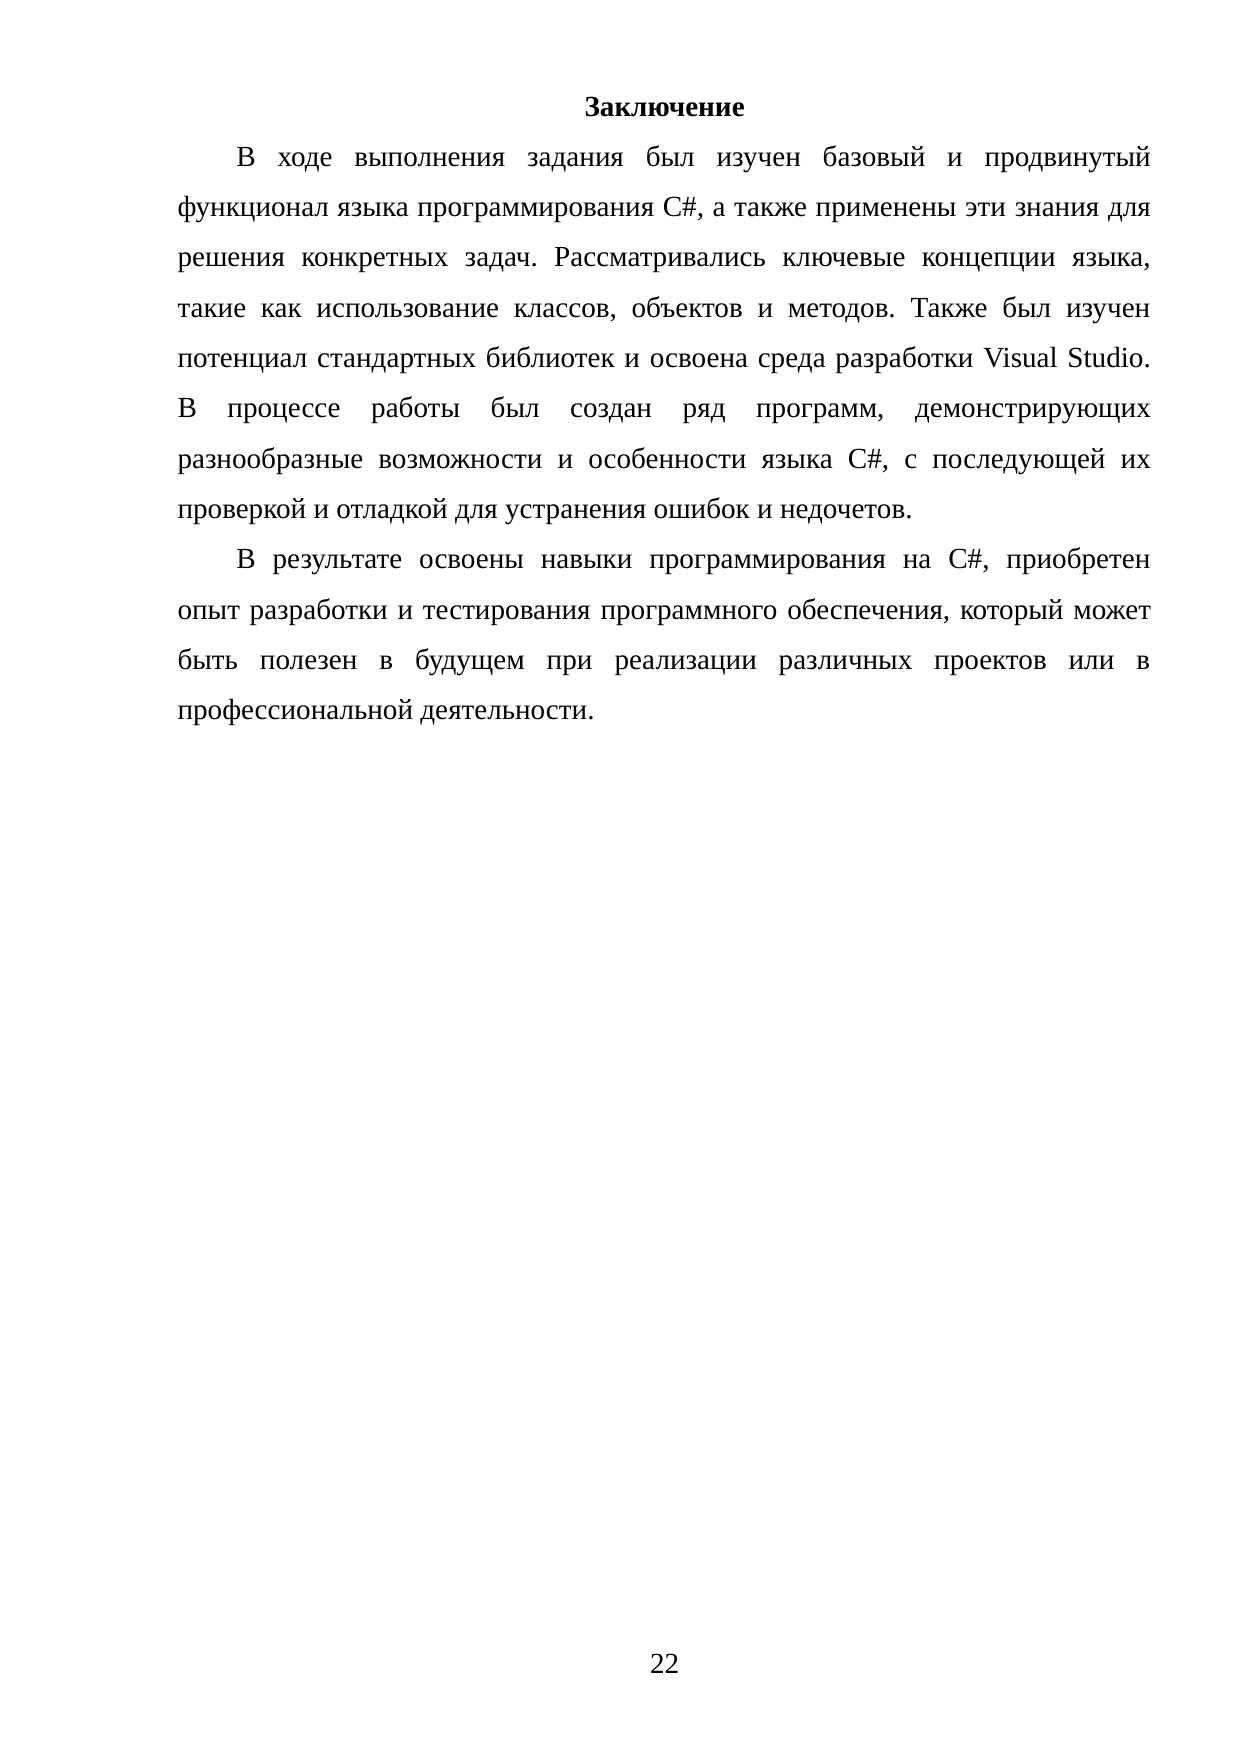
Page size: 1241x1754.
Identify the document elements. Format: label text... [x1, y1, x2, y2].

text В ходе выполнения задания был изучен базовый и продвинутый функционал языка программирования C#, а также применены эти знания для решения конкретных задач. Рассматривались ключевые концепции языка, такие как использование классов, объектов и методов. Также был изучен потенциал стандартных библиотек и освоена среда разработки Visual Studio. В процессе работы был создан ряд программ, демонстрирующих разнообразные возможности и особенности языка C#, с последующей их проверкой и отладкой для устранения ошибок и недочетов. [177, 139, 1152, 525]
text В результате освоены навыки программирования на C#, приобретен опыт разработки и тестирования программного обеспечения, который может быть полезен в будущем при реализации различных проектов или в профессиональной деятельности. [177, 541, 1152, 726]
text Заключение [177, 89, 1152, 122]
